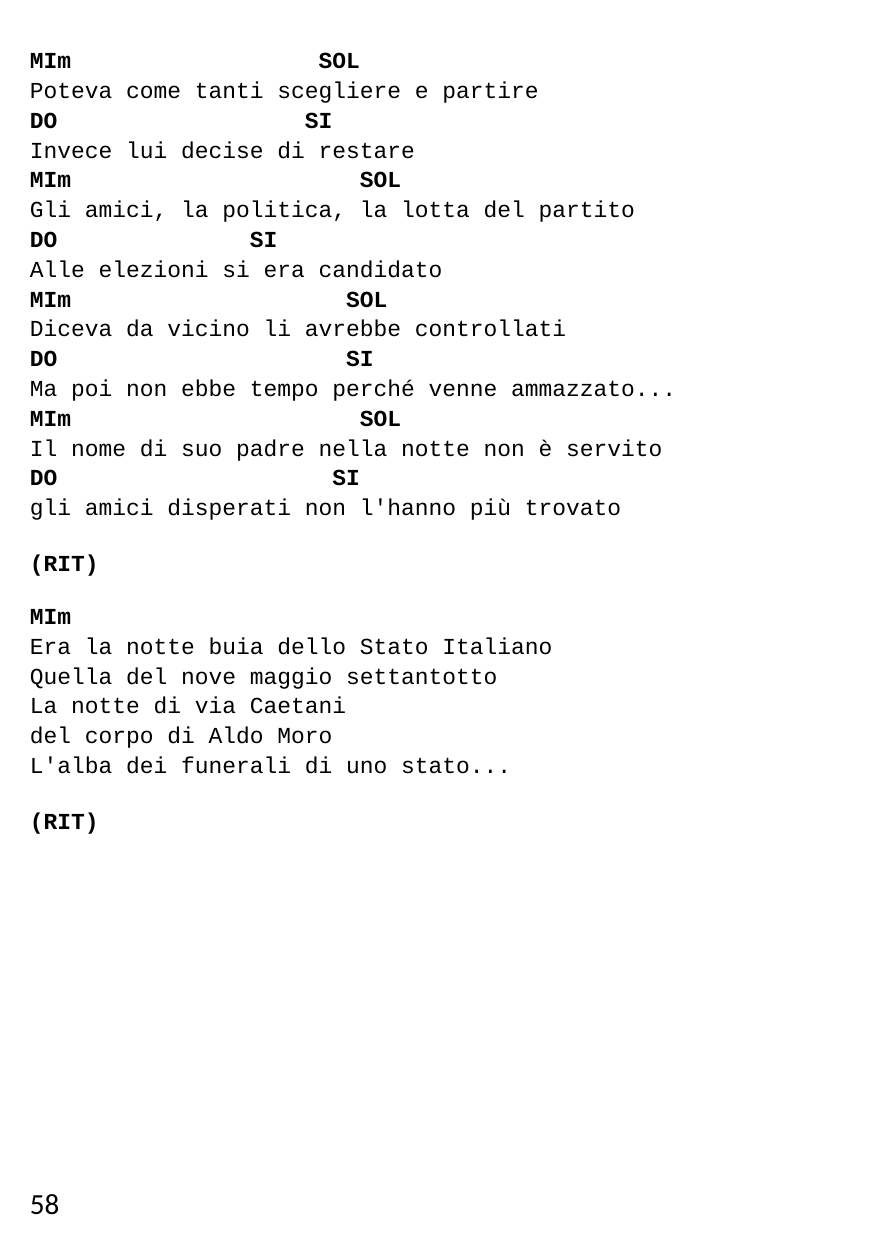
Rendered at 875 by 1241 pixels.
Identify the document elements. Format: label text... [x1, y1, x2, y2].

text MIm SOL [29, 407, 786, 433]
text Quella del nove maggio settantotto [29, 665, 786, 691]
text (RIT) [29, 552, 786, 578]
text MIm SOL [29, 169, 786, 195]
text DO SI [29, 109, 786, 135]
text Poteva come tanti scegliere e partire [29, 79, 786, 105]
text Il nome di suo padre nella notte non è servito [29, 437, 786, 463]
text Gli amici, la politica, la lotta del partito [29, 199, 786, 224]
text MIm SOL [29, 288, 786, 314]
text Invece lui decise di restare [29, 139, 786, 165]
text DO SI [29, 228, 786, 254]
text Era la notte buia dello Stato Italiano [29, 635, 786, 661]
text Diceva da vicino li avrebbe controllati [29, 318, 786, 344]
text gli amici disperati non l'hanno più trovato [29, 497, 786, 522]
text MIm SOL [29, 50, 786, 76]
text Alle elezioni si era candidato [29, 258, 786, 284]
text DO SI [29, 348, 786, 373]
text MIm [29, 605, 786, 631]
text DO SI [29, 467, 786, 493]
text La notte di via Caetani [29, 695, 786, 721]
text del corpo di Aldo Moro [29, 724, 786, 751]
text (RIT) [29, 810, 786, 836]
text L'alba dei funerali di uno stato... [29, 754, 786, 780]
text Ma poi non ebbe tempo perché venne ammazzato... [29, 377, 786, 403]
